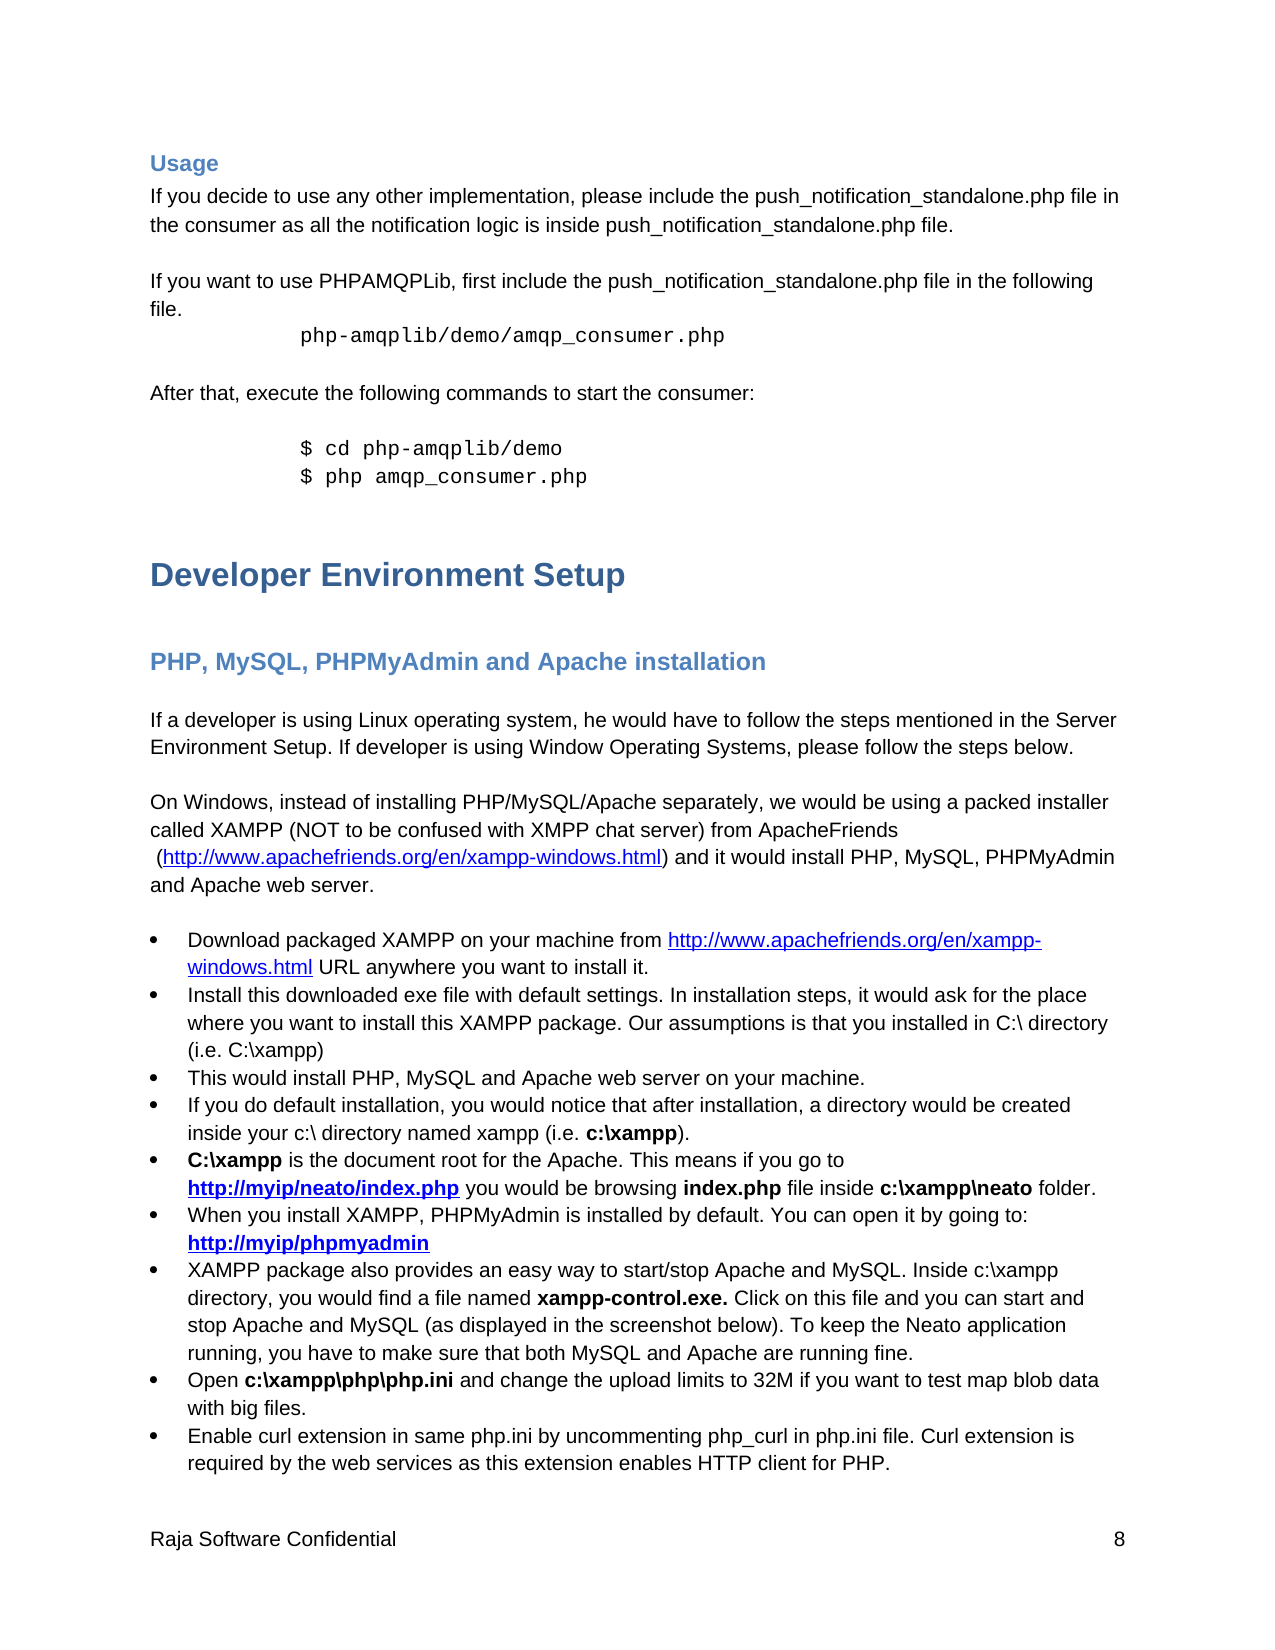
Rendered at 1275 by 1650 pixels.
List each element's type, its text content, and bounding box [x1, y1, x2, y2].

text http://myip/neato/index.php you would be browsing index.php file inside c:\xampp\neato folder. [187, 1176, 1125, 1199]
text http://myip/phpmyadmin [187, 1231, 1125, 1255]
list Install this downloaded exe file with default settings. In installation steps, it would ask for the place where you want to install this XAMPP package. Our assumptions is that you installed in C:\ directory (i.e. C:\xampp) [150, 983, 1125, 1062]
subtitle Developer Environment Setup [150, 554, 1125, 593]
text On Windows, instead of installing PHP/MySQL/Apache separately, we would be using a packed installer called XAMPP (NOT to be confused with XMPP chat server) from ApacheFriends [150, 790, 1125, 842]
text (http://www.apachefriends.org/en/xampp-windows.html) and it would install PHP, MySQL, PHPMyAdmin and Apache web server. [150, 845, 1125, 897]
text $ cd php-amqplib/demo [300, 433, 1125, 461]
list This would install PHP, MySQL and Apache web server on your machine. [150, 1065, 1125, 1089]
list Open c:\xampp\php\php.ini and change the upload limits to 32M if you want to test map blob data with big files. [150, 1368, 1125, 1420]
list Enable curl extension in same php.ini by uncommenting php_curl in php.ini file. Curl extension is required by the web services as this extension enables HTTP client for PHP. [150, 1423, 1125, 1475]
text If you want to use PHPAMQPLib, first include the push_notification_standalone.php file in the following file. [150, 264, 1125, 321]
subtitle Usage [150, 150, 1125, 176]
list Download packaged XAMPP on your machine from http://www.apachefriends.org/en/xampp-windows.html URL anywhere you want to install it. [150, 928, 1125, 979]
text After that, execute the following commands to start the consumer: [150, 377, 1125, 405]
text php-amqplib/demo/amqp_consumer.php [300, 321, 1125, 349]
list C:\xampp is the document root for the Apache. This means if you go to [150, 1148, 1125, 1172]
subtitle PHP, MySQL, PHPMyAdmin and Apache installation [150, 647, 1125, 676]
list If you do default installation, you would notice that after installation, a directory would be created inside your c:\ directory named xampp (i.e. c:\xampp). [150, 1093, 1125, 1144]
list When you install XAMPP, PHPMyAdmin is installed by default. You can open it by going to: [150, 1203, 1125, 1227]
text If a developer is using Linux operating system, he would have to follow the steps mentioned in the Server Environment Setup. If developer is using Window Operating Systems, please follow the steps below. [150, 708, 1125, 759]
list XAMPP package also provides an easy way to start/stop Apache and MySQL. Inside c:\xampp directory, you would find a file named xampp-control.exe. Click on this file and you can start and stop Apache and MySQL (as displayed in the screenshot below). To keep the Neato application running, you have to make sure that both MySQL and Apache are running fine. [150, 1258, 1125, 1365]
text $ php amqp_consumer.php [300, 461, 1125, 489]
text If you decide to use any other implementation, please include the push_notification_standalone.php file in the consumer as all the notification logic is inside push_notification_standalone.php file. [150, 180, 1125, 236]
